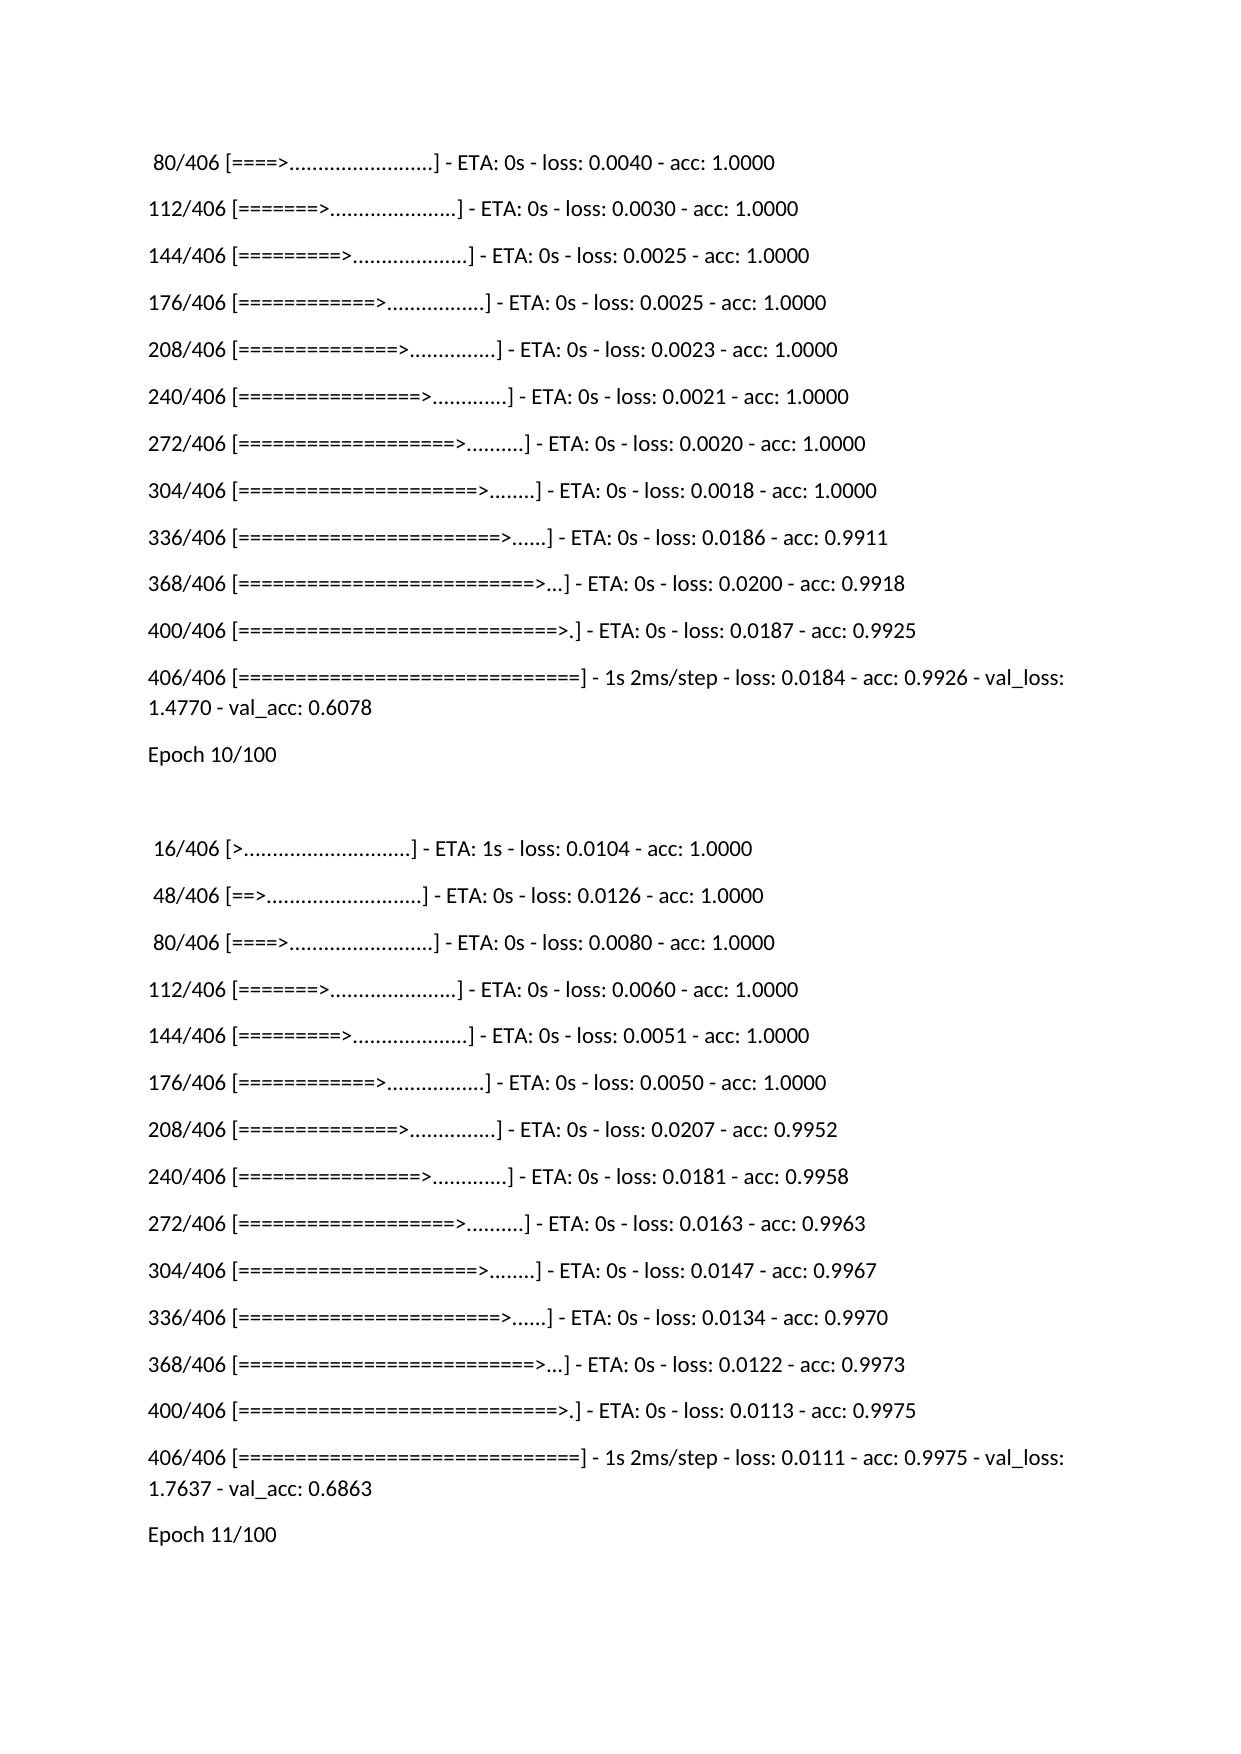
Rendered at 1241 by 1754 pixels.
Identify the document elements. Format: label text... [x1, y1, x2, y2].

text 208/406 [==============>...............] - ETA: 0s - loss: 0.0207 - acc: 0.9952 [148, 1115, 1093, 1143]
text 406/406 [==============================] - 1s 2ms/step - loss: 0.0111 - acc: 0.9975 - val_loss: 1.7637 - val_acc: 0.6863 [148, 1443, 1093, 1502]
text 16/406 [>.............................] - ETA: 1s - loss: 0.0104 - acc: 1.0000 [148, 834, 1093, 862]
text 272/406 [===================>..........] - ETA: 0s - loss: 0.0163 - acc: 0.9963 [148, 1209, 1093, 1237]
text 368/406 [==========================>...] - ETA: 0s - loss: 0.0200 - acc: 0.9918 [148, 569, 1093, 597]
text 406/406 [==============================] - 1s 2ms/step - loss: 0.0184 - acc: 0.9926 - val_loss: 1.4770 - val_acc: 0.6078 [148, 663, 1093, 721]
text Epoch 11/100 [148, 1521, 1093, 1548]
text 208/406 [==============>...............] - ETA: 0s - loss: 0.0023 - acc: 1.0000 [148, 335, 1093, 363]
text 400/406 [============================>.] - ETA: 0s - loss: 0.0113 - acc: 0.9975 [148, 1397, 1093, 1424]
text 336/406 [=======================>......] - ETA: 0s - loss: 0.0134 - acc: 0.9970 [148, 1303, 1093, 1331]
text 368/406 [==========================>...] - ETA: 0s - loss: 0.0122 - acc: 0.9973 [148, 1350, 1093, 1378]
text 336/406 [=======================>......] - ETA: 0s - loss: 0.0186 - acc: 0.9911 [148, 523, 1093, 551]
text 272/406 [===================>..........] - ETA: 0s - loss: 0.0020 - acc: 1.0000 [148, 429, 1093, 457]
text 112/406 [=======>......................] - ETA: 0s - loss: 0.0030 - acc: 1.0000 [148, 194, 1093, 222]
text 176/406 [============>.................] - ETA: 0s - loss: 0.0050 - acc: 1.0000 [148, 1068, 1093, 1096]
text 304/406 [=====================>........] - ETA: 0s - loss: 0.0147 - acc: 0.9967 [148, 1256, 1093, 1284]
text 48/406 [==>...........................] - ETA: 0s - loss: 0.0126 - acc: 1.0000 [148, 881, 1093, 909]
text 240/406 [================>.............] - ETA: 0s - loss: 0.0021 - acc: 1.0000 [148, 382, 1093, 410]
text 144/406 [=========>....................] - ETA: 0s - loss: 0.0051 - acc: 1.0000 [148, 1022, 1093, 1049]
text Epoch 10/100 [148, 740, 1093, 768]
text 80/406 [====>.........................] - ETA: 0s - loss: 0.0040 - acc: 1.0000 [148, 148, 1093, 176]
text 304/406 [=====================>........] - ETA: 0s - loss: 0.0018 - acc: 1.0000 [148, 476, 1093, 504]
text 80/406 [====>.........................] - ETA: 0s - loss: 0.0080 - acc: 1.0000 [148, 928, 1093, 956]
text 144/406 [=========>....................] - ETA: 0s - loss: 0.0025 - acc: 1.0000 [148, 241, 1093, 269]
text 112/406 [=======>......................] - ETA: 0s - loss: 0.0060 - acc: 1.0000 [148, 975, 1093, 1003]
text 176/406 [============>.................] - ETA: 0s - loss: 0.0025 - acc: 1.0000 [148, 288, 1093, 316]
text 400/406 [============================>.] - ETA: 0s - loss: 0.0187 - acc: 0.9925 [148, 616, 1093, 644]
text 240/406 [================>.............] - ETA: 0s - loss: 0.0181 - acc: 0.9958 [148, 1162, 1093, 1190]
